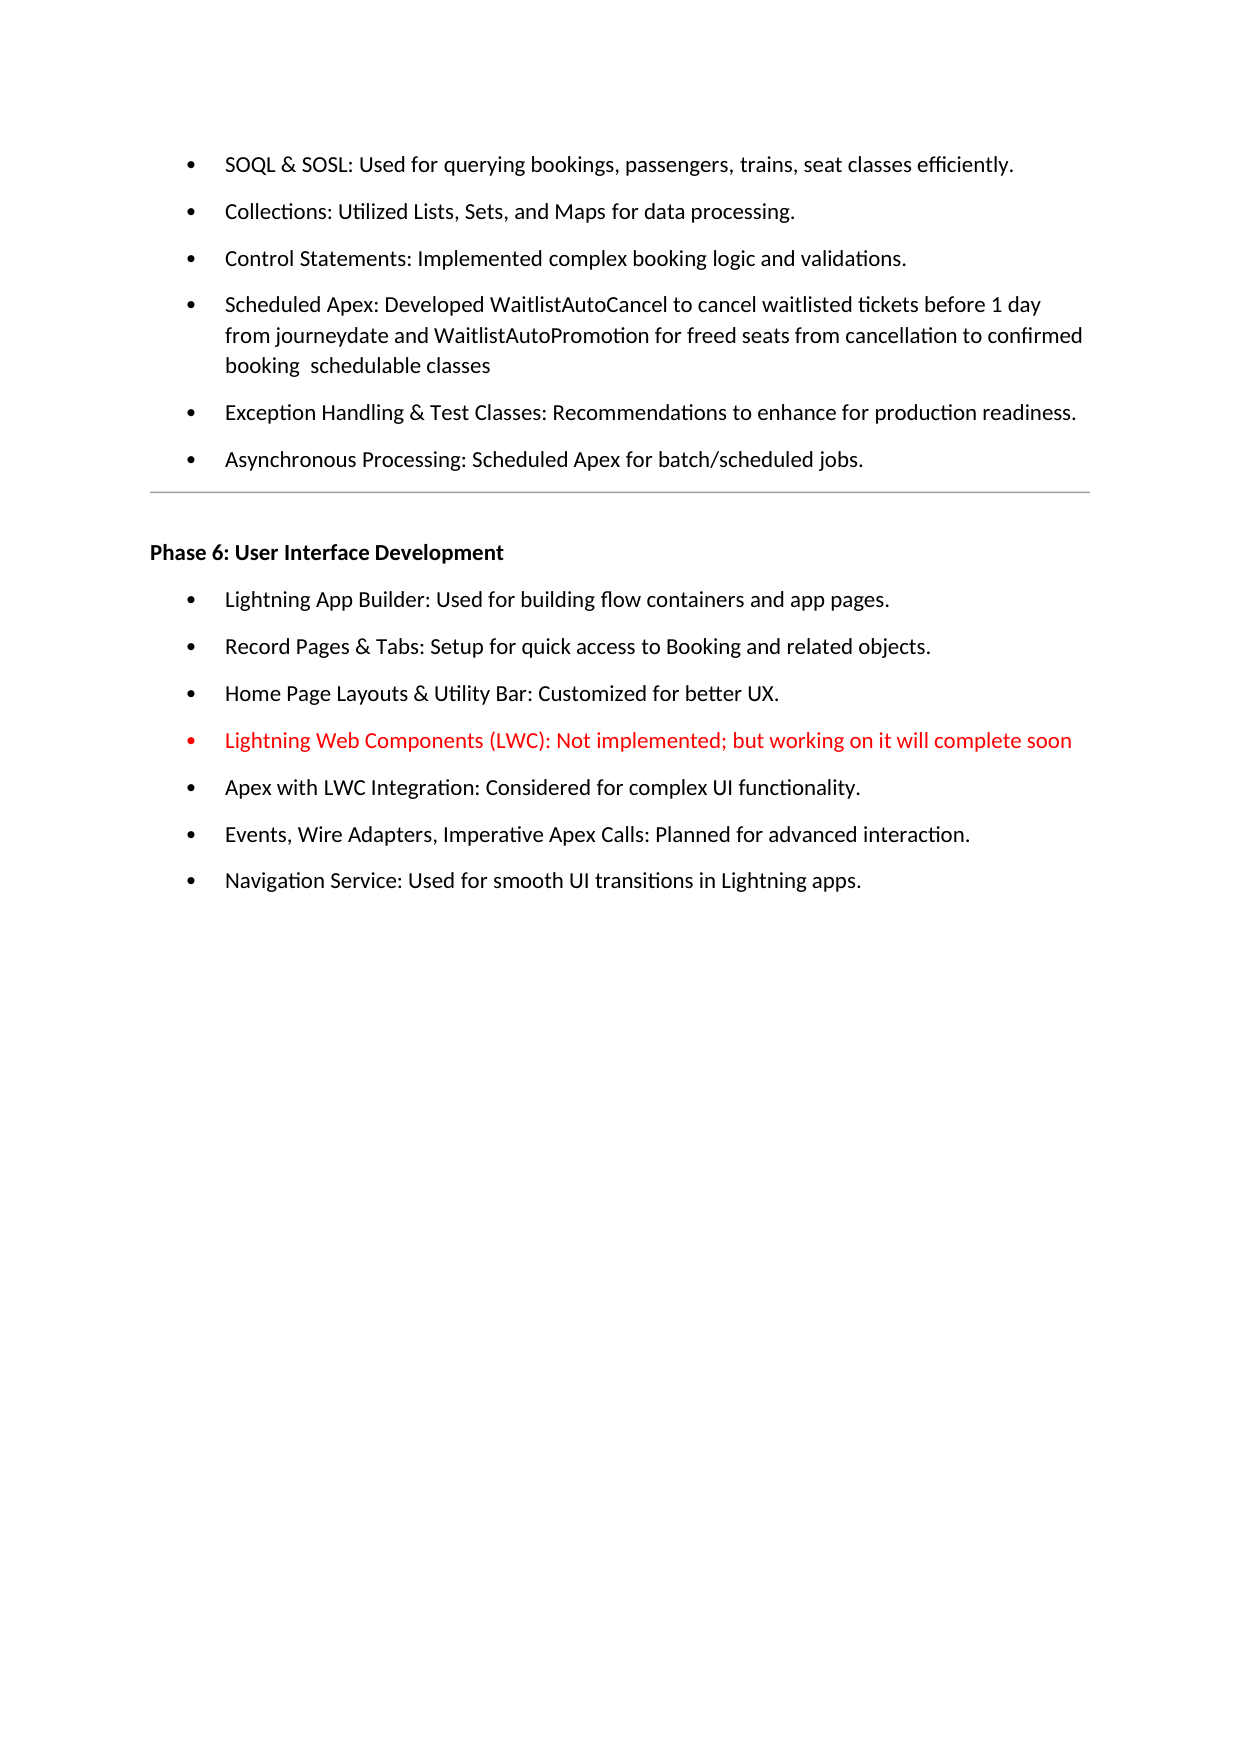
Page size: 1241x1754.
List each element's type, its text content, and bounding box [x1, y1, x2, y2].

list Lightning App Builder: Used for building flow containers and app pages. [187, 585, 1090, 613]
list Apex with LWC Integration: Considered for complex UI functionality. [187, 773, 1090, 801]
list SOQL & SOSL: Used for querying bookings, passengers, trains, seat classes efficiently. [187, 150, 1090, 178]
list Events, Wire Adapters, Imperative Apex Calls: Planned for advanced interaction. [187, 820, 1090, 848]
list Scheduled Apex: Developed WaitlistAutoCancel to cancel waitlisted tickets before 1 day from journeydate and WaitlistAutoPromotion for freed seats from cancellation to confirmed booking schedulable classes [187, 291, 1090, 379]
list Navigation Service: Used for smooth UI transitions in Lightning apps. [187, 867, 1090, 895]
list Collections: Utilized Lists, Sets, and Maps for data processing. [187, 197, 1090, 225]
list Lightning Web Components (LWC): Not implemented; but working on it will complete soon [187, 726, 1090, 754]
list Asynchronous Processing: Scheduled Apex for batch/scheduled jobs. [187, 445, 1090, 473]
list Exception Handling & Test Classes: Recommendations to enhance for production readiness. [187, 398, 1090, 426]
list Home Page Layouts & Utility Bar: Customized for better UX. [187, 679, 1090, 707]
list Control Statements: Implemented complex booking logic and validations. [187, 244, 1090, 272]
text Phase 6: User Interface Development [150, 538, 1090, 567]
list Record Pages & Tabs: Setup for quick access to Booking and related objects. [187, 632, 1090, 660]
